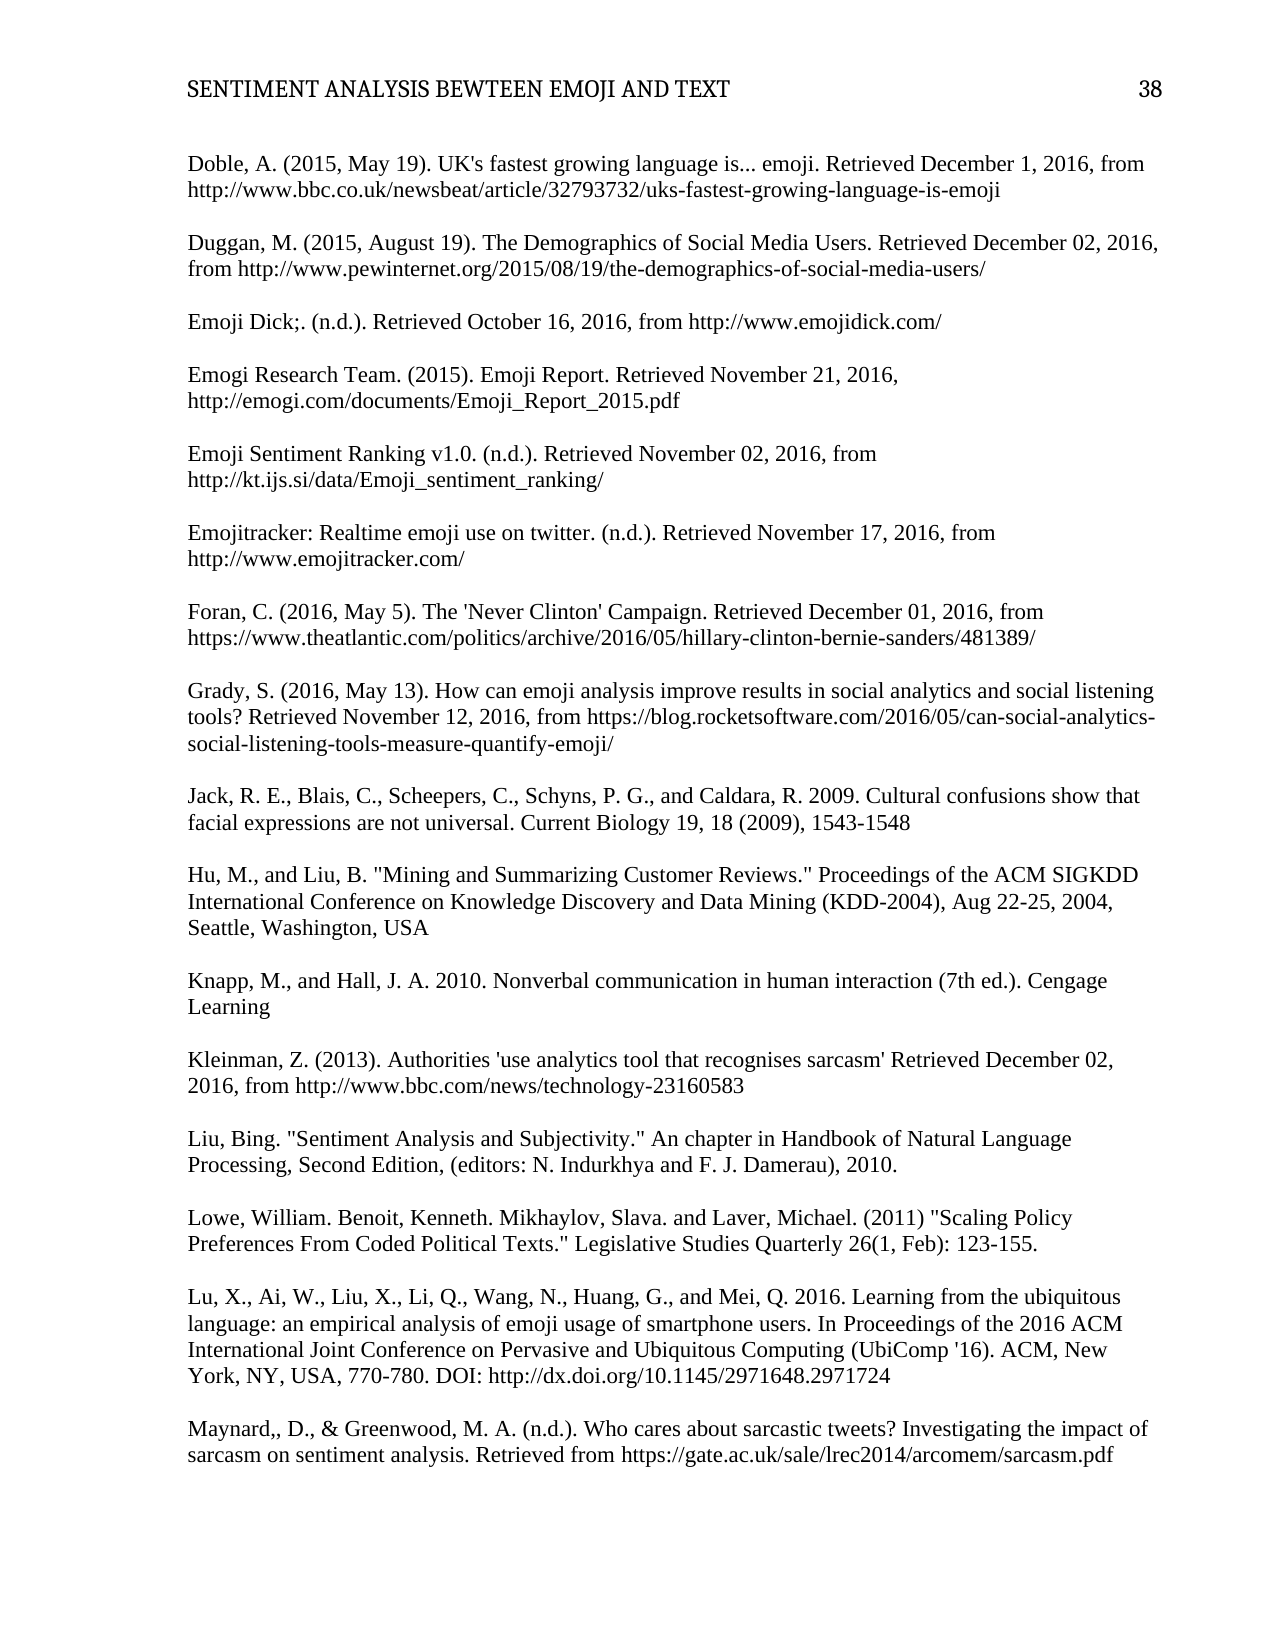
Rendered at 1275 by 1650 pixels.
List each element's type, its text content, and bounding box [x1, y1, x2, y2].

text Kleinman, Z. (2013). Authorities 'use analytics tool that recognises sarcasm' Retrieved December 02, 2016, from http://www.bbc.com/news/technology-23160583 [187, 1046, 1162, 1099]
text Lu, X., Ai, W., Liu, X., Li, Q., Wang, N., Huang, G., and Mei, Q. 2016. Learning from the ubiquitous language: an empirical analysis of emoji usage of smartphone users. In Proceedings of the 2016 ACM International Joint Conference on Pervasive and Ubiquitous Computing (UbiComp '16). ACM, New York, NY, USA, 770-780. DOI: http://dx.doi.org/10.1145/2971648.2971724 [187, 1283, 1162, 1389]
text Doble, A. (2015, May 19). UK's fastest growing language is... emoji. Retrieved December 1, 2016, from http://www.bbc.co.uk/newsbeat/article/32793732/uks-fastest-growing-language-is-emoji [187, 150, 1162, 203]
text Emoji Sentiment Ranking v1.0. (n.d.). Retrieved November 02, 2016, from http://kt.ijs.si/data/Emoji_sentiment_ranking/ [187, 440, 1162, 493]
text Duggan, M. (2015, August 19). The Demographics of Social Media Users. Retrieved December 02, 2016, from http://www.pewinternet.org/2015/08/19/the-demographics-of-social-media-users/ [187, 229, 1162, 282]
text Lowe, William. Benoit, Kenneth. Mikhaylov, Slava. and Laver, Michael. (2011) "Scaling Policy Preferences From Coded Political Texts." Legislative Studies Quarterly 26(1, Feb): 123-155. [187, 1204, 1162, 1257]
text Foran, C. (2016, May 5). The 'Never Clinton' Campaign. Retrieved December 01, 2016, from https://www.theatlantic.com/politics/archive/2016/05/hillary-clinton-bernie-sanders/481389/ [187, 598, 1162, 651]
text Emogi Research Team. (2015). Emoji Report. Retrieved November 21, 2016, http://emogi.com/documents/Emoji_Report_2015.pdf [187, 361, 1162, 413]
text Jack, R. E., Blais, C., Scheepers, C., Schyns, P. G., and Caldara, R. 2009. Cultural confusions show that facial expressions are not universal. Current Biology 19, 18 (2009), 1543-1548 [187, 782, 1162, 835]
text Grady, S. (2016, May 13). How can emoji analysis improve results in social analytics and social listening tools? Retrieved November 12, 2016, from https://blog.rocketsoftware.com/2016/05/can-social-analytics-social-listening-tools-measure-quantify-emoji/ [187, 677, 1162, 756]
text Emojitracker: Realtime emoji use on twitter. (n.d.). Retrieved November 17, 2016, from http://www.emojitracker.com/ [187, 519, 1162, 572]
text Maynard,, D., & Greenwood, M. A. (n.d.). Who cares about sarcastic tweets? Investigating the impact of sarcasm on sentiment analysis. Retrieved from https://gate.ac.uk/sale/lrec2014/arcomem/sarcasm.pdf [187, 1415, 1162, 1468]
text Knapp, M., and Hall, J. A. 2010. Nonverbal communication in human interaction (7th ed.). Cengage Learning [187, 967, 1162, 1020]
text Hu, M., and Liu, B. "Mining and Summarizing Customer Reviews." Proceedings of the ACM SIGKDD International Conference on Knowledge Discovery and Data Mining (KDD-2004), Aug 22-25, 2004, Seattle, Washington, USA [187, 862, 1162, 941]
text Emoji Dick;. (n.d.). Retrieved October 16, 2016, from http://www.emojidick.com/ [187, 308, 1162, 334]
